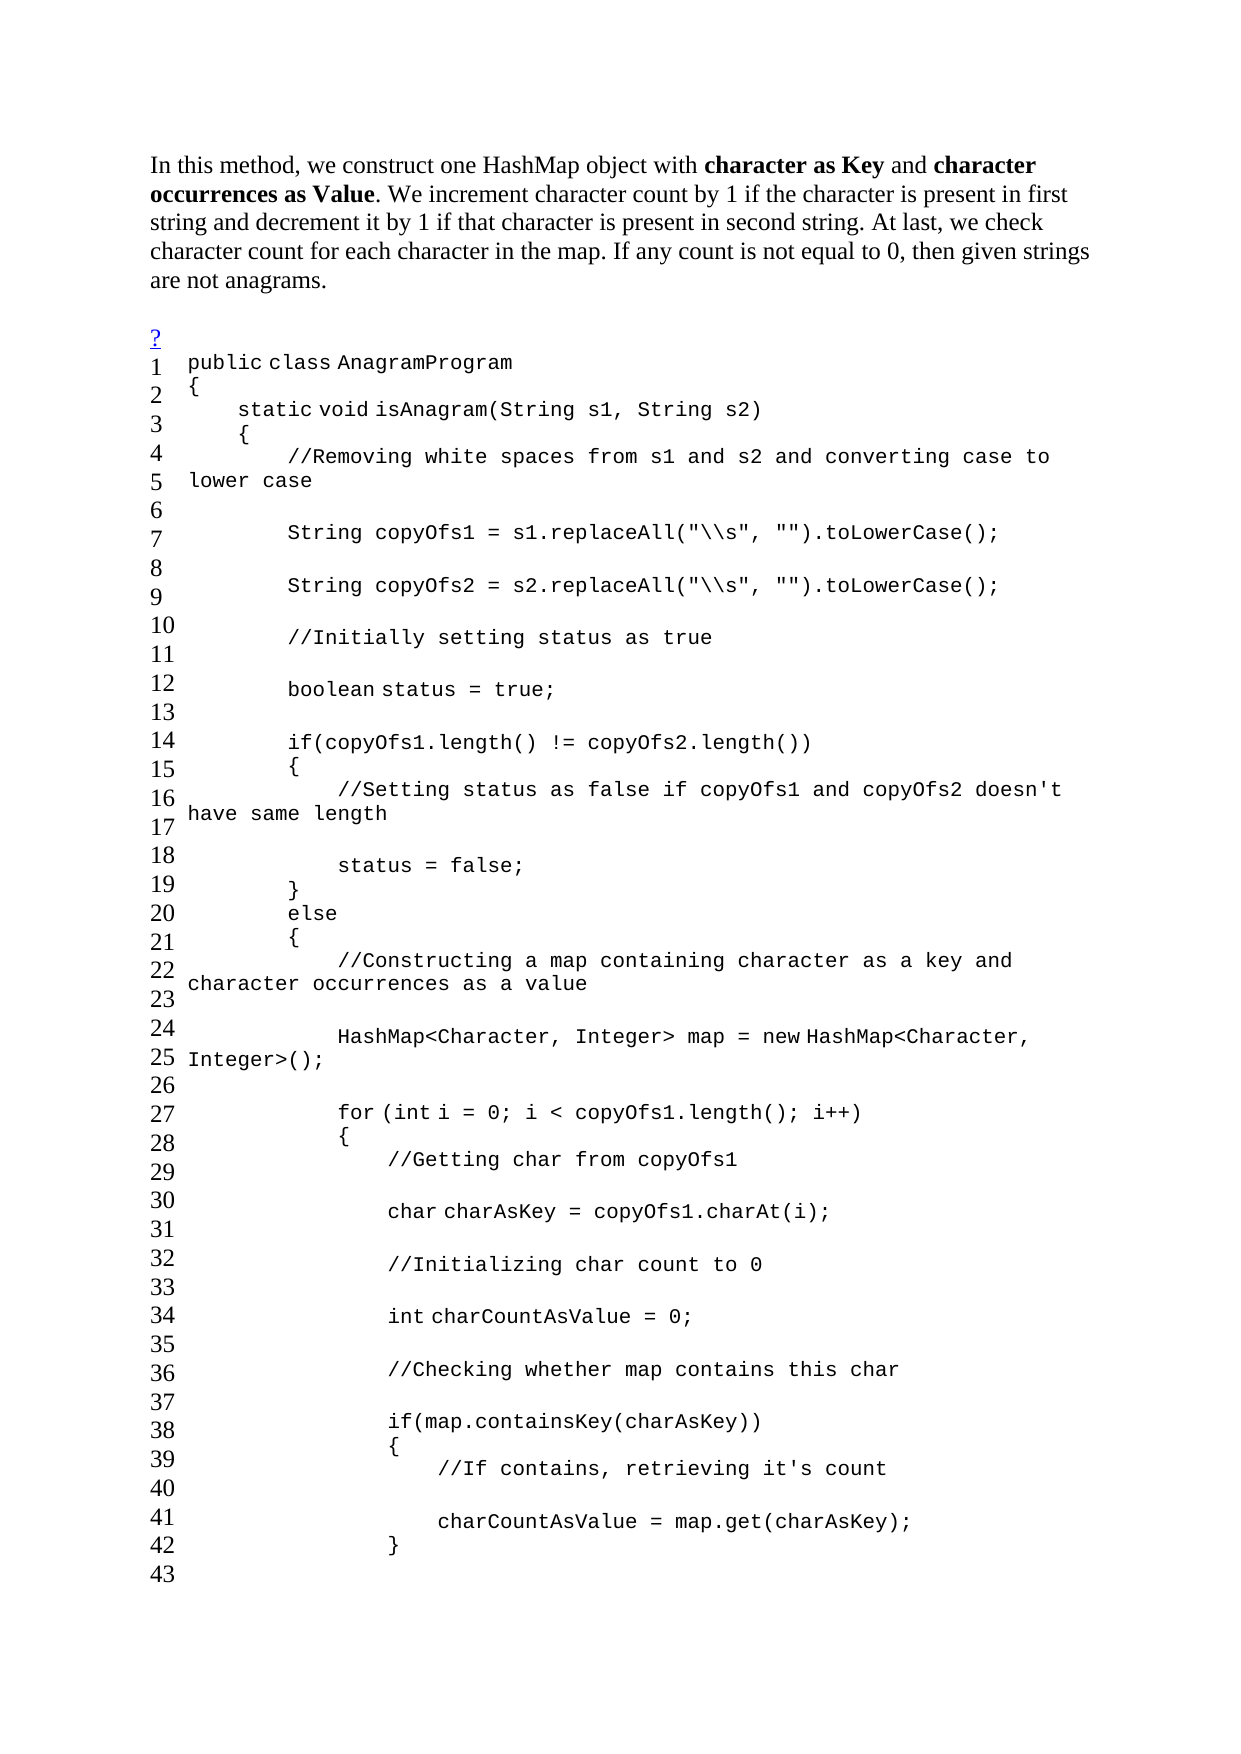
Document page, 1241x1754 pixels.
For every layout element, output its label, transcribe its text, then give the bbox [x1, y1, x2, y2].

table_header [150, 352, 187, 1588]
text In this method, we construct one HashMap object with character as Key and character occurrences as Value. We increment character count by 1 if the character is present in first string and decrement it by 1 if that character is present in second string. At last, we check character count for each character in the map. If any count is not equal to 0, then given strings are not anagrams. [150, 150, 1090, 294]
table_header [188, 352, 1090, 1588]
text ? [150, 323, 1090, 352]
